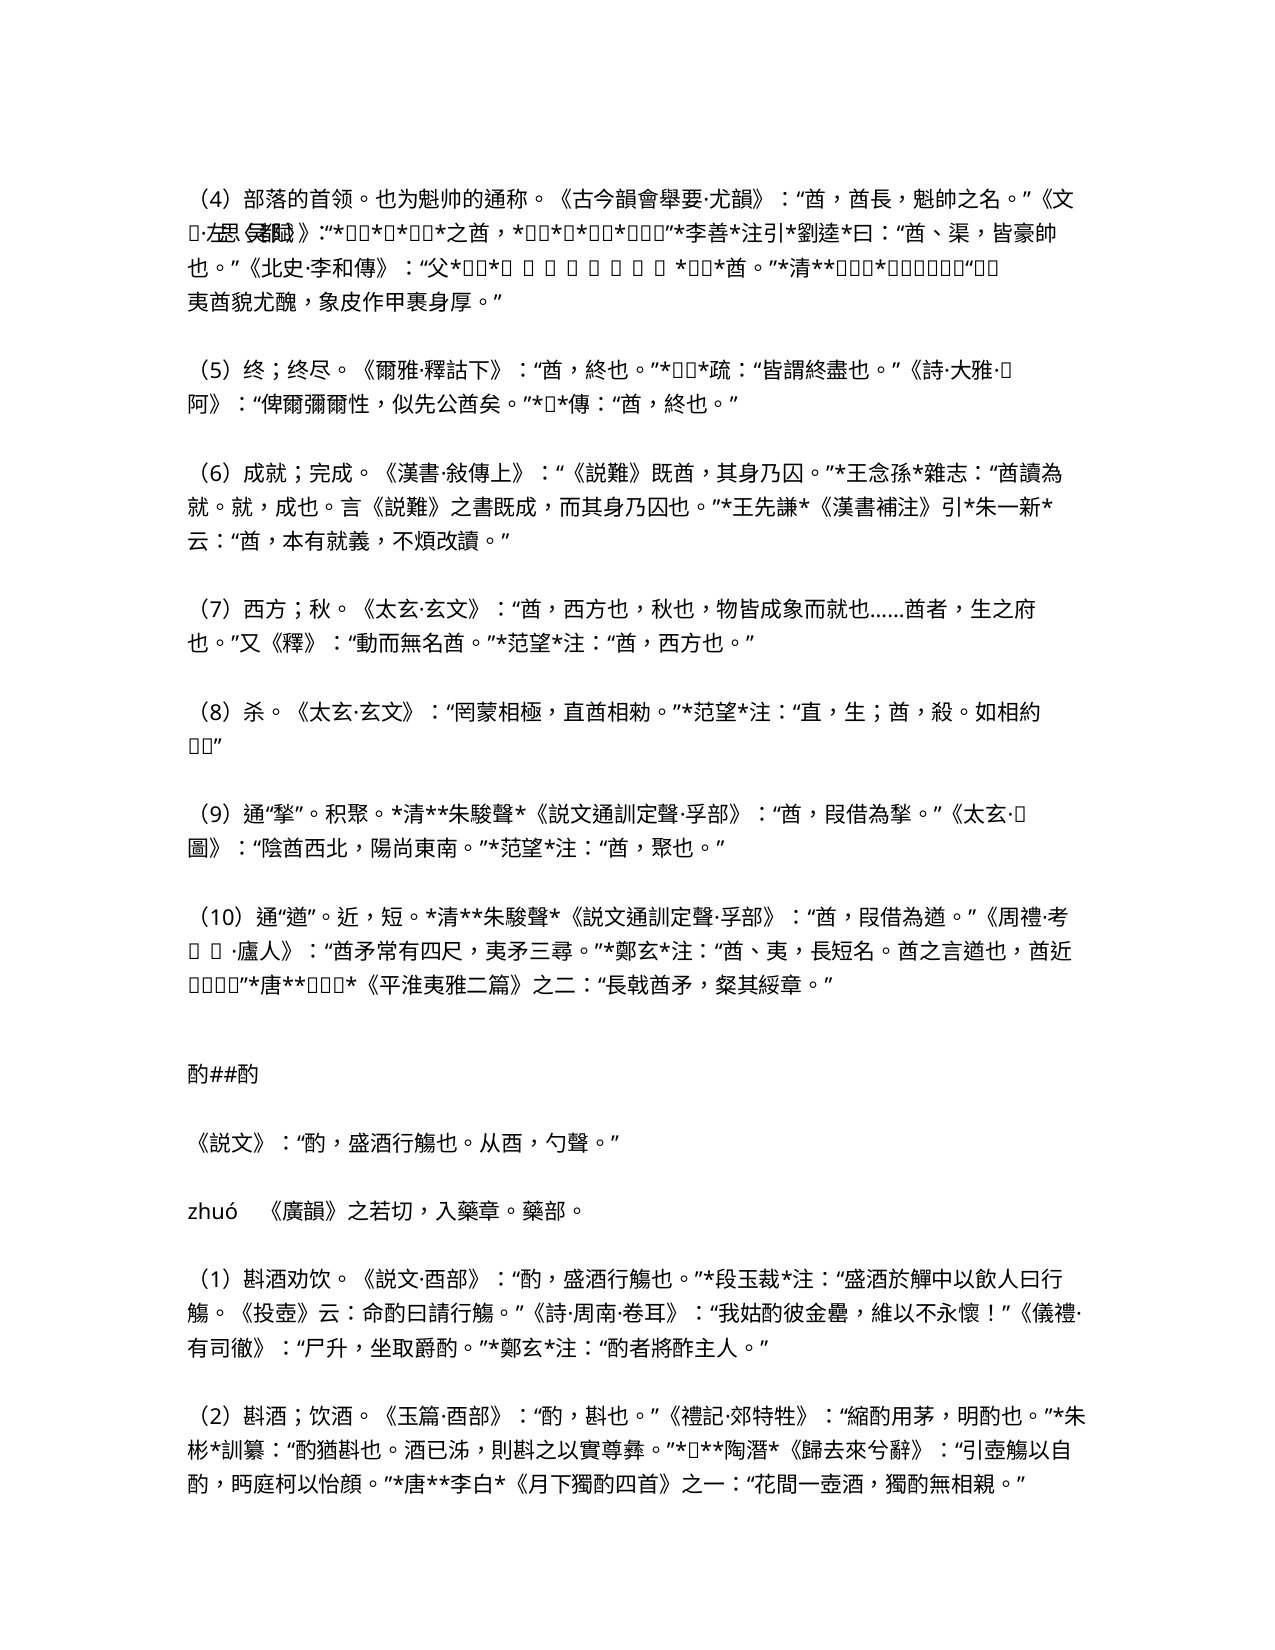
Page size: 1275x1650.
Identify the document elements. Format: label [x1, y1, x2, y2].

text [187, 1059, 1087, 1499]
text [187, 150, 1087, 1034]
